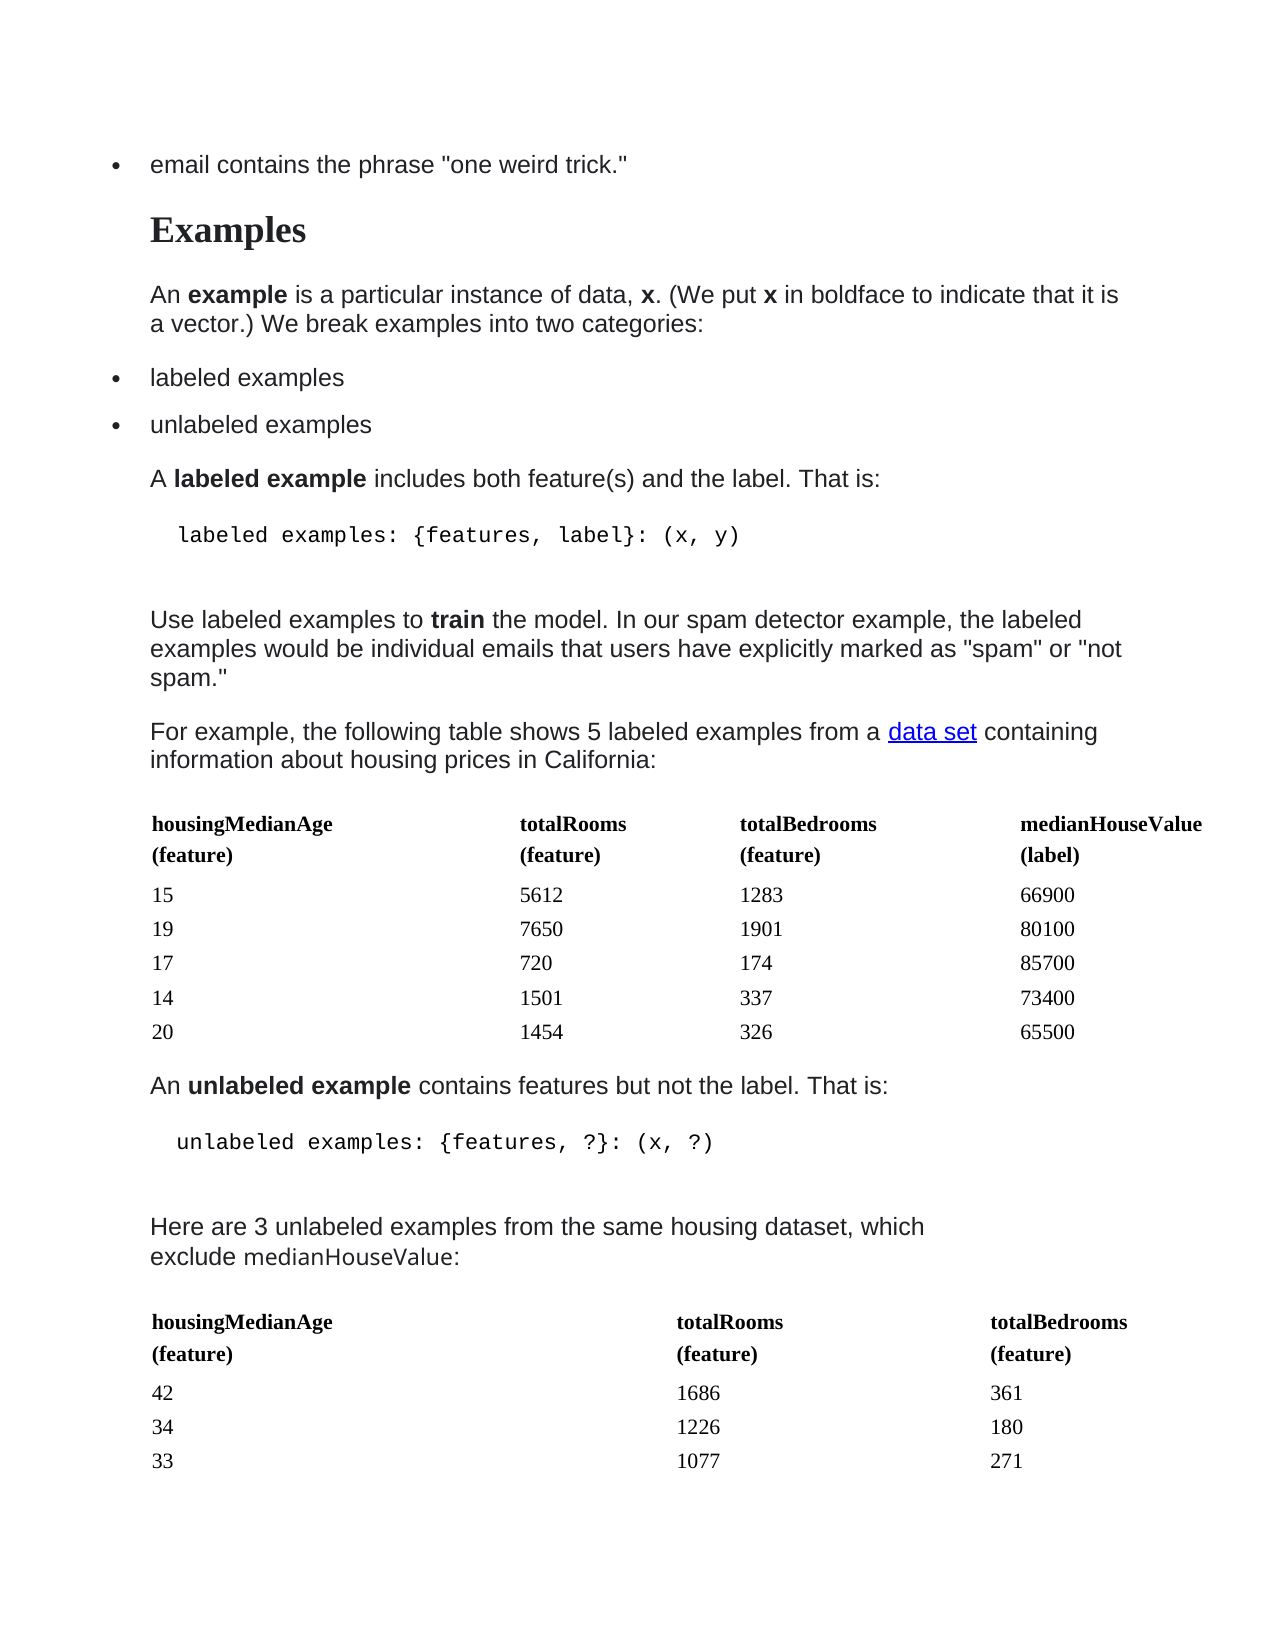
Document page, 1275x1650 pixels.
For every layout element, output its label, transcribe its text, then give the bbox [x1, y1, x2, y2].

table_cell 1901 [738, 908, 1018, 943]
text labeled examples: {features, label}: (x, y) [150, 518, 1125, 580]
table_header housingMedianAge (feature) [150, 799, 518, 874]
list email contains the phrase "one weird trick." [112, 150, 1125, 179]
table_cell 33 [150, 1441, 675, 1475]
table_cell 20 [150, 1011, 518, 1046]
table_cell 326 [738, 1011, 1018, 1046]
table_cell 271 [989, 1441, 1275, 1475]
table_cell 180 [989, 1406, 1275, 1441]
table_header totalBedrooms (feature) [738, 799, 1018, 874]
text An unlabeled example contains features but not the label. That is: [150, 1071, 1125, 1099]
table_cell 1454 [518, 1011, 738, 1046]
table_cell 7650 [518, 908, 738, 943]
text unlabeled examples: {features, ?}: (x, ?) [150, 1124, 1125, 1187]
table_header totalRooms (feature) [518, 799, 738, 874]
table_cell 14 [150, 977, 518, 1011]
table_cell 1501 [518, 977, 738, 1011]
table_cell 19 [150, 908, 518, 943]
table_cell 5612 [518, 874, 738, 908]
table_cell 42 [150, 1372, 675, 1406]
table_header totalRooms (feature) [675, 1297, 989, 1372]
table_header medianHouseValue (label) [1019, 799, 1275, 874]
table_cell 73400 [1019, 977, 1275, 1011]
list labeled examples [112, 363, 1125, 391]
table_cell 17 [150, 943, 518, 977]
table_cell 1226 [675, 1406, 989, 1441]
table_cell 361 [989, 1372, 1275, 1406]
table_cell 1686 [675, 1372, 989, 1406]
table_cell 66900 [1019, 874, 1275, 908]
table_cell 34 [150, 1406, 675, 1441]
table_cell 1283 [738, 874, 1018, 908]
table_cell 15 [150, 874, 518, 908]
table_cell 1077 [675, 1441, 989, 1475]
table_cell 80100 [1019, 908, 1275, 943]
text Use labeled examples to train the model. In our spam detector example, the labeled examples would be individual emails that users have explicitly marked as "spam" or "not spam." [150, 605, 1125, 691]
table_cell 85700 [1019, 943, 1275, 977]
table_cell 174 [738, 943, 1018, 977]
text For example, the following table shows 5 labeled examples from a data set containing information about housing prices in California: [150, 716, 1125, 774]
table_header totalBedrooms (feature) [989, 1297, 1275, 1372]
text Examples [150, 208, 1187, 251]
text A labeled example includes both feature(s) and the label. That is: [150, 464, 1125, 493]
text An example is a particular instance of data, x. (We put x in boldface to indicate that it is a vector.) We break examples into two categories: [150, 280, 1125, 338]
table_cell 720 [518, 943, 738, 977]
list unlabeled examples [112, 410, 1125, 439]
table_cell 337 [738, 977, 1018, 1011]
text Here are 3 unlabeled examples from the same housing dataset, which exclude medianHouseValue: [150, 1212, 1125, 1272]
table_header housingMedianAge (feature) [150, 1297, 675, 1372]
table_cell 65500 [1019, 1011, 1275, 1046]
